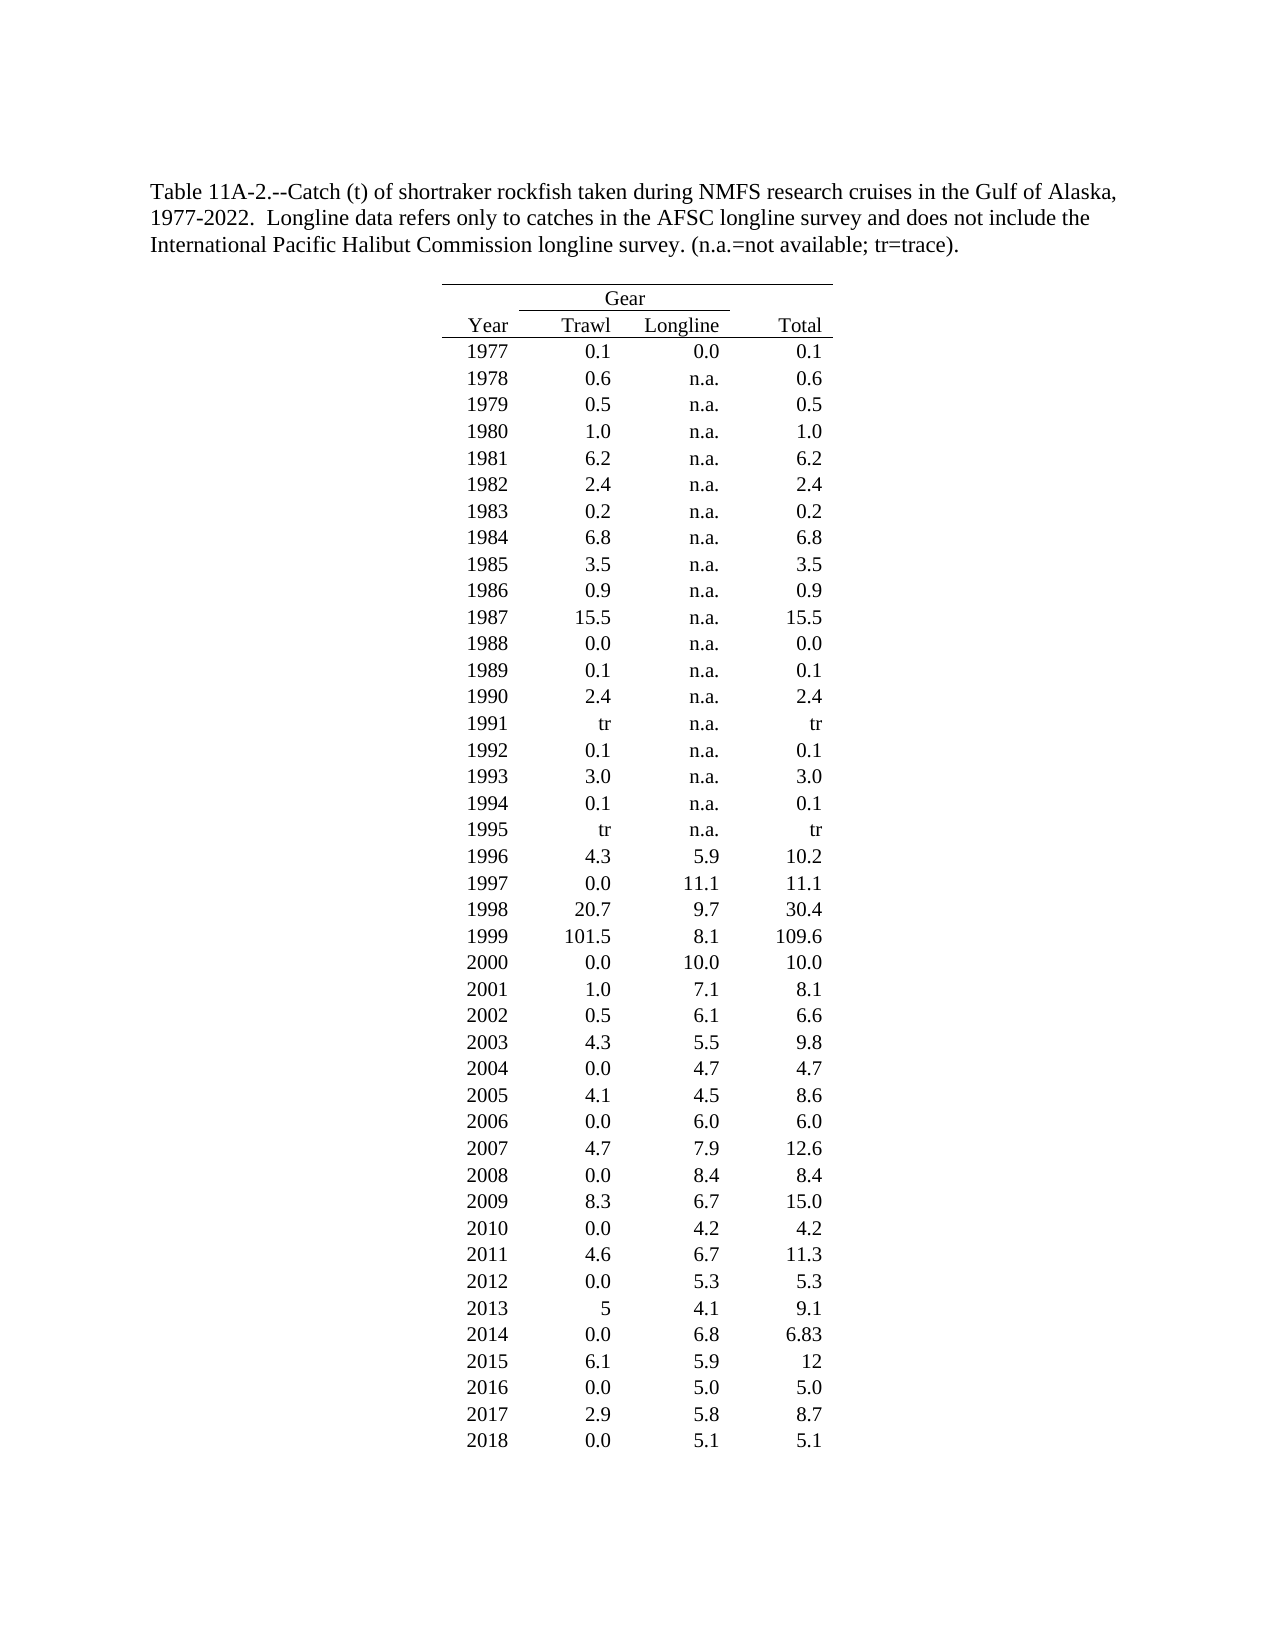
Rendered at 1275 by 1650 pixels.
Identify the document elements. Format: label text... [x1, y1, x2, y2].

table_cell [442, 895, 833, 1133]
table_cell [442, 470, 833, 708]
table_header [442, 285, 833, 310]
text Table 11A-2.--Catch (t) of shortraker rockfish taken during NMFS research cruises in the Gulf of Alaska, 1977-2022. Longline data refers only to catches in the AFSC longline survey and does not include the International Pacific Halibut Commission longline survey. (n.a.=not available; tr=trace). [150, 178, 1125, 257]
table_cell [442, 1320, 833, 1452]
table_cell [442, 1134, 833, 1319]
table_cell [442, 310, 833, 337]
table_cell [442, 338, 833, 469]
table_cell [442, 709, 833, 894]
